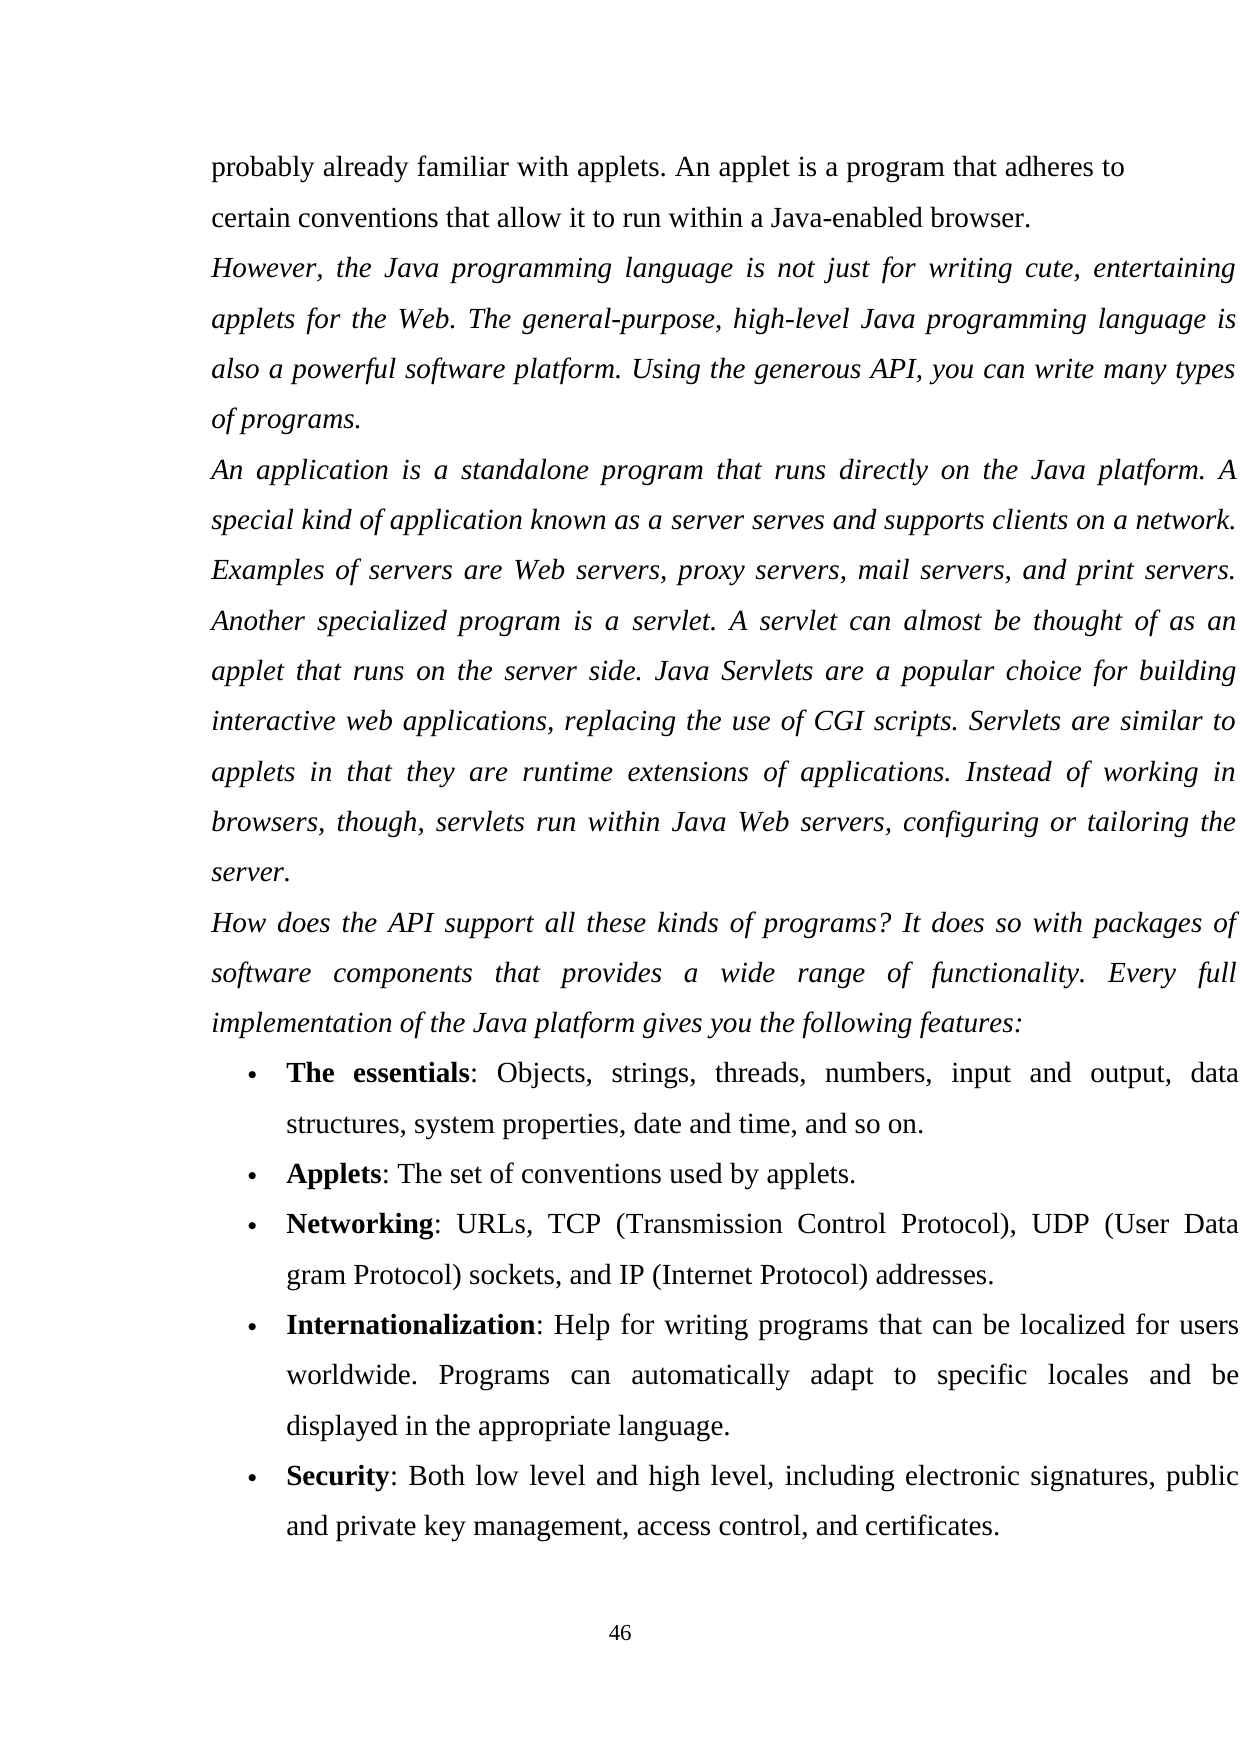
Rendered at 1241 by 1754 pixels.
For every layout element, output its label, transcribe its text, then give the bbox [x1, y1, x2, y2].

text An application is a standalone program that runs directly on the Java platform. A special kind of application known as a server serves and supports clients on a network. Examples of servers are Web servers, proxy servers, mail servers, and print servers. Another specialized program is a servlet. A servlet can almost be thought of as an applet that runs on the server side. Java Servlets are a popular choice for building interactive web applications, replacing the use of CGI scripts. Servlets are similar to applets in that they are runtime extensions of applications. Instead of working in browsers, though, servlets run within Java Web servers, configuring or tailoring the server. [211, 452, 1240, 888]
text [210, 149, 1126, 233]
list Applets: The set of conventions used by applets. [248, 1156, 1240, 1190]
text However, the Java programming language is not just for writing cute, entertaining applets for the Web. The general-purpose, high-level Java programming language is also a powerful software platform. Using the generous API, you can write many types of programs. [211, 251, 1240, 435]
list Networking: URLs, TCP (Transmission Control Protocol), UDP (User Data gram Protocol) sockets, and IP (Internet Protocol) addresses. [248, 1207, 1240, 1290]
list The essentials: Objects, strings, threads, numbers, input and output, data structures, system properties, date and time, and so on. [248, 1056, 1240, 1139]
text How does the API support all these kinds of programs? It does so with packages of software components that provides a wide range of functionality. Every full implementation of the Java platform gives you the following features: [211, 905, 1240, 1039]
list Security: Both low level and high level, including electronic signatures, public and private key management, access control, and certificates. [248, 1458, 1240, 1542]
list Internationalization: Help for writing programs that can be localized for users worldwide. Programs can automatically adapt to specific locales and be displayed in the appropriate language. [248, 1307, 1240, 1441]
